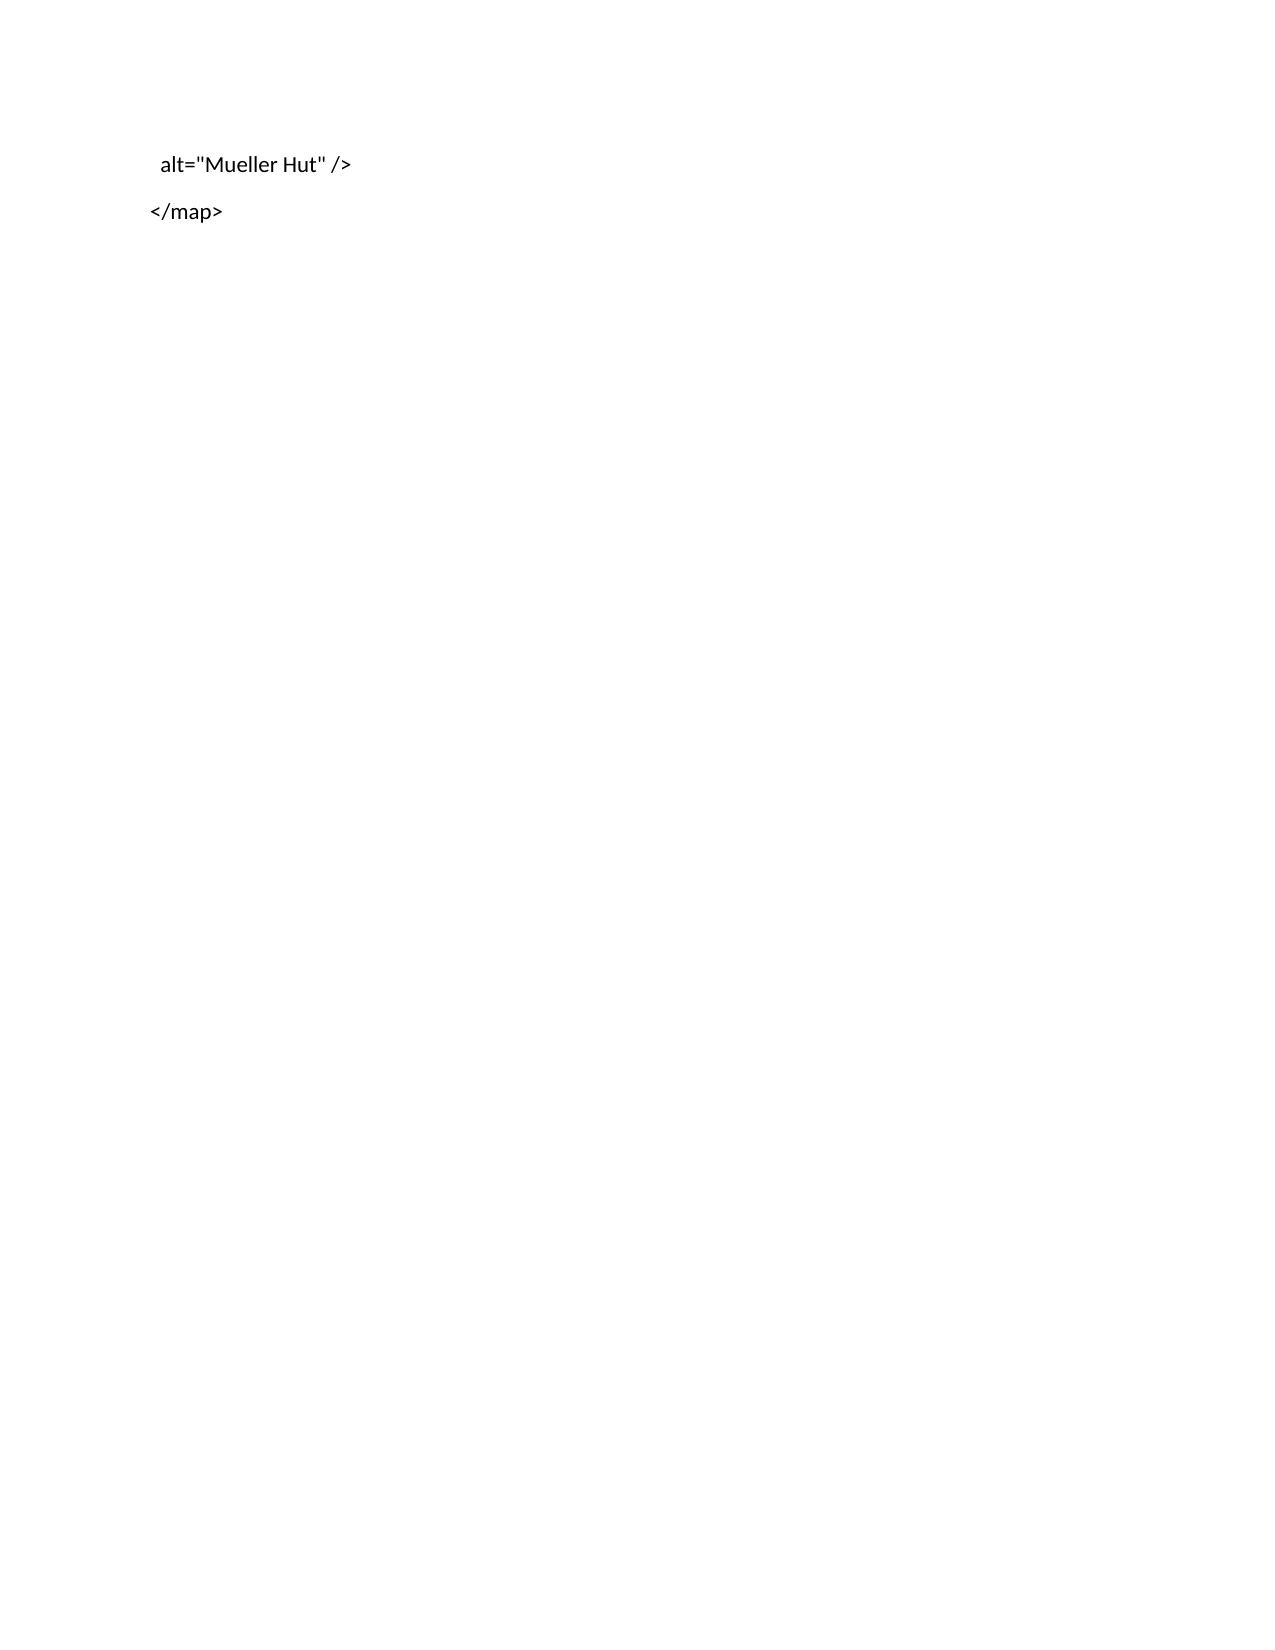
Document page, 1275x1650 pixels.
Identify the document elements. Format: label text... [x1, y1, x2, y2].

text </map> [150, 197, 1022, 225]
text alt="Mueller Hut" /> [150, 150, 1022, 178]
